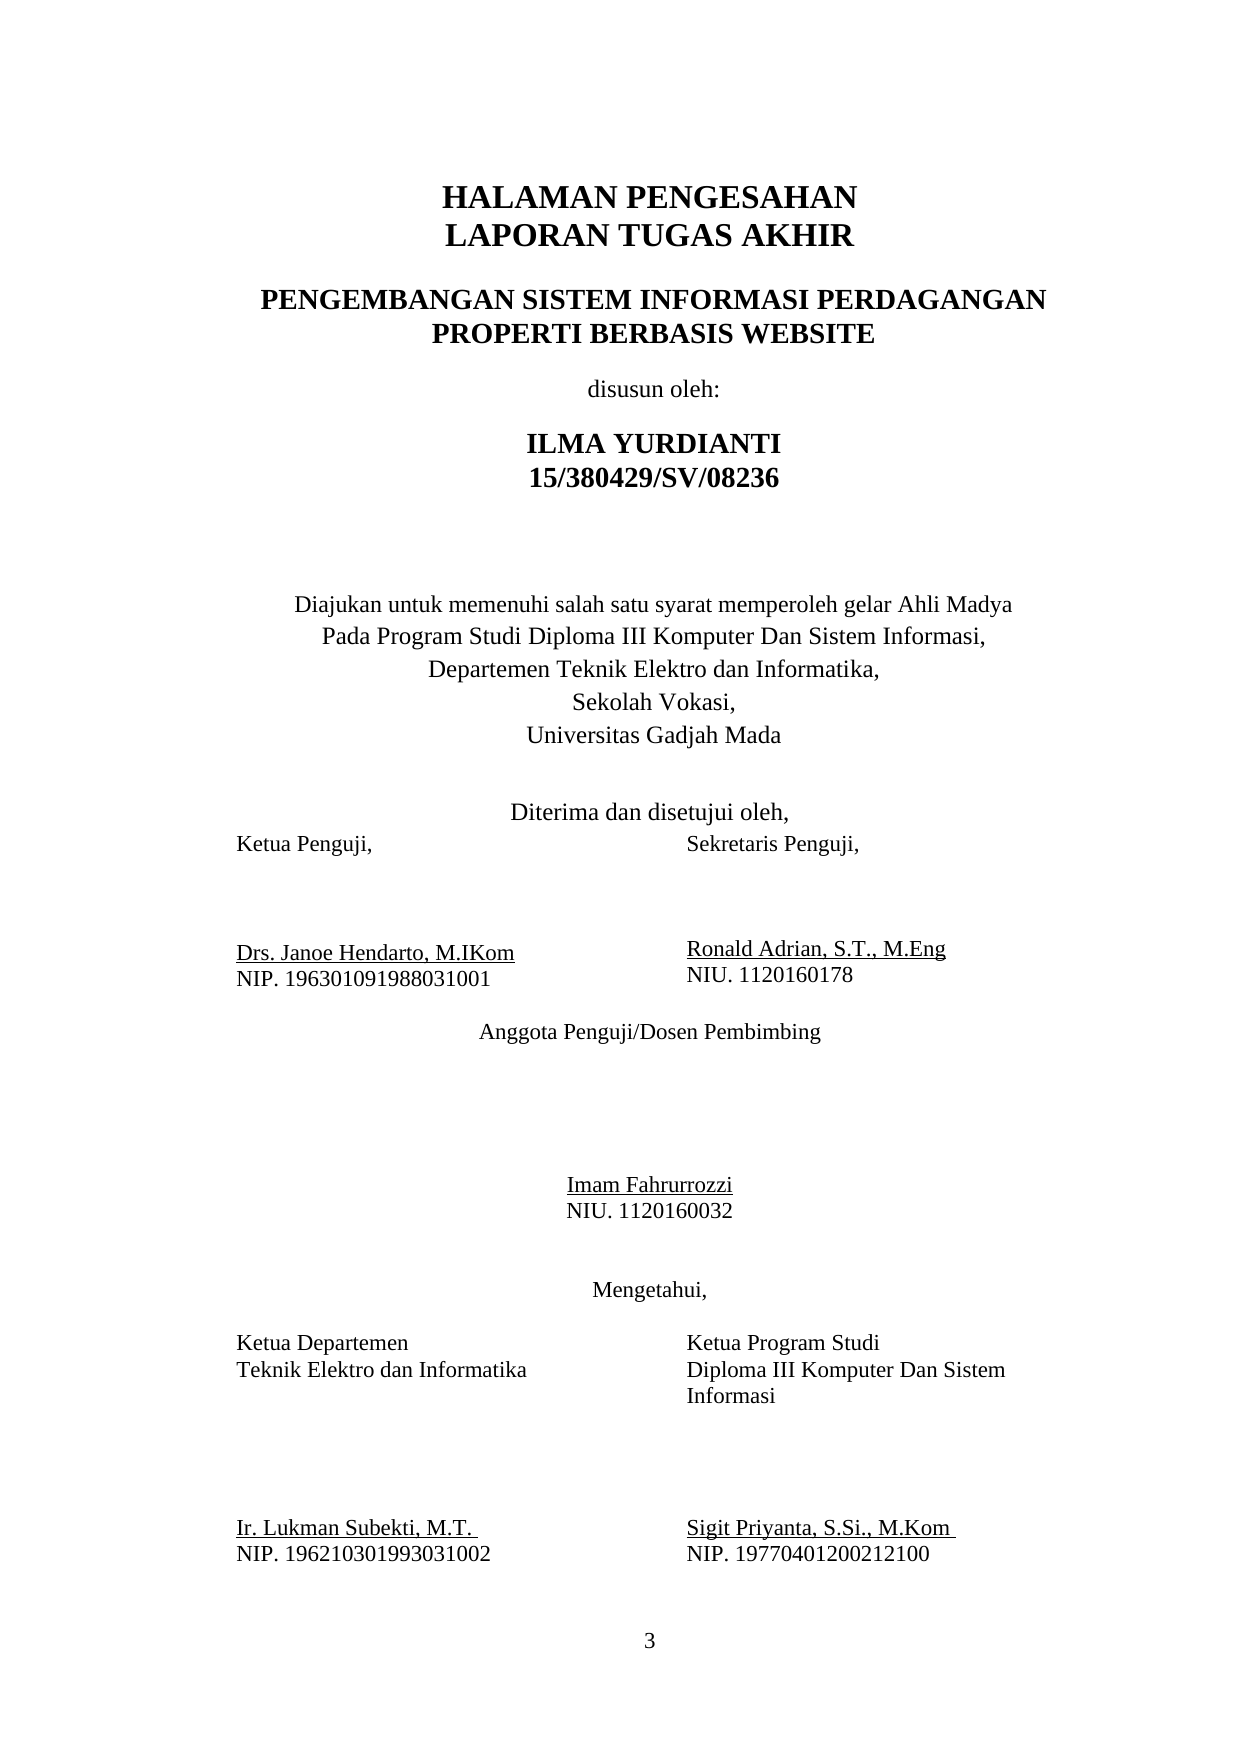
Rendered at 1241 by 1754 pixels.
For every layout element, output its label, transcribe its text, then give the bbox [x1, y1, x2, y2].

text NIP. 19770401200212100 [686, 1540, 1063, 1566]
text NIU. 1120160178 [686, 961, 1063, 988]
text Mengetahui, [236, 1277, 1063, 1303]
text Drs. Janoe Hendarto, M.IKom [236, 939, 613, 965]
text Ketua Program Studi [686, 1329, 1063, 1356]
text Imam Fahrurrozzi [236, 1171, 1063, 1197]
text Sekolah Vokasi, [236, 687, 1071, 716]
text NIP. 196210301993031002 [236, 1540, 613, 1566]
text Ketua Departemen [236, 1329, 613, 1356]
text Ronald Adrian, S.T., M.Eng [686, 935, 1063, 961]
text disusun oleh: [236, 374, 1071, 402]
text Teknik Elektro dan Informatika [236, 1356, 613, 1382]
text Anggota Penguji/Dosen Pembimbing [236, 1018, 1063, 1044]
text Diajukan untuk memenuhi salah satu syarat memperoleh gelar Ahli Madya [236, 590, 1071, 617]
text Universitas Gadjah Mada [236, 721, 1071, 749]
text Ir. Lukman Subekti, M.T. [236, 1514, 613, 1540]
text ILMA YURDIANTI [236, 426, 1071, 460]
text Sigit Priyanta, S.Si., M.Kom [686, 1514, 1063, 1540]
text Pada Program Studi Diploma III Komputer Dan Sistem Informasi, [236, 621, 1071, 650]
text Ketua Penguji, [236, 830, 613, 856]
text 15/380429/SV/08236 [236, 460, 1071, 493]
text PENGEMBANGAN SISTEM INFORMASI PERDAGANGAN PROPERTI BERBASIS WEBSITE [236, 282, 1071, 349]
text NIU. 1120160032 [236, 1197, 1063, 1224]
text NIP. 196301091988031001 [236, 965, 613, 992]
text LAPORAN TUGAS AKHIR [236, 216, 1063, 254]
text HALAMAN PENGESAHAN [236, 177, 1063, 216]
text Diploma III Komputer Dan Sistem Informasi [686, 1356, 1063, 1408]
text Sekretaris Penguji, [686, 830, 1063, 856]
text Departemen Teknik Elektro dan Informatika, [236, 654, 1071, 683]
text Diterima dan disetujui oleh, [236, 797, 1063, 825]
